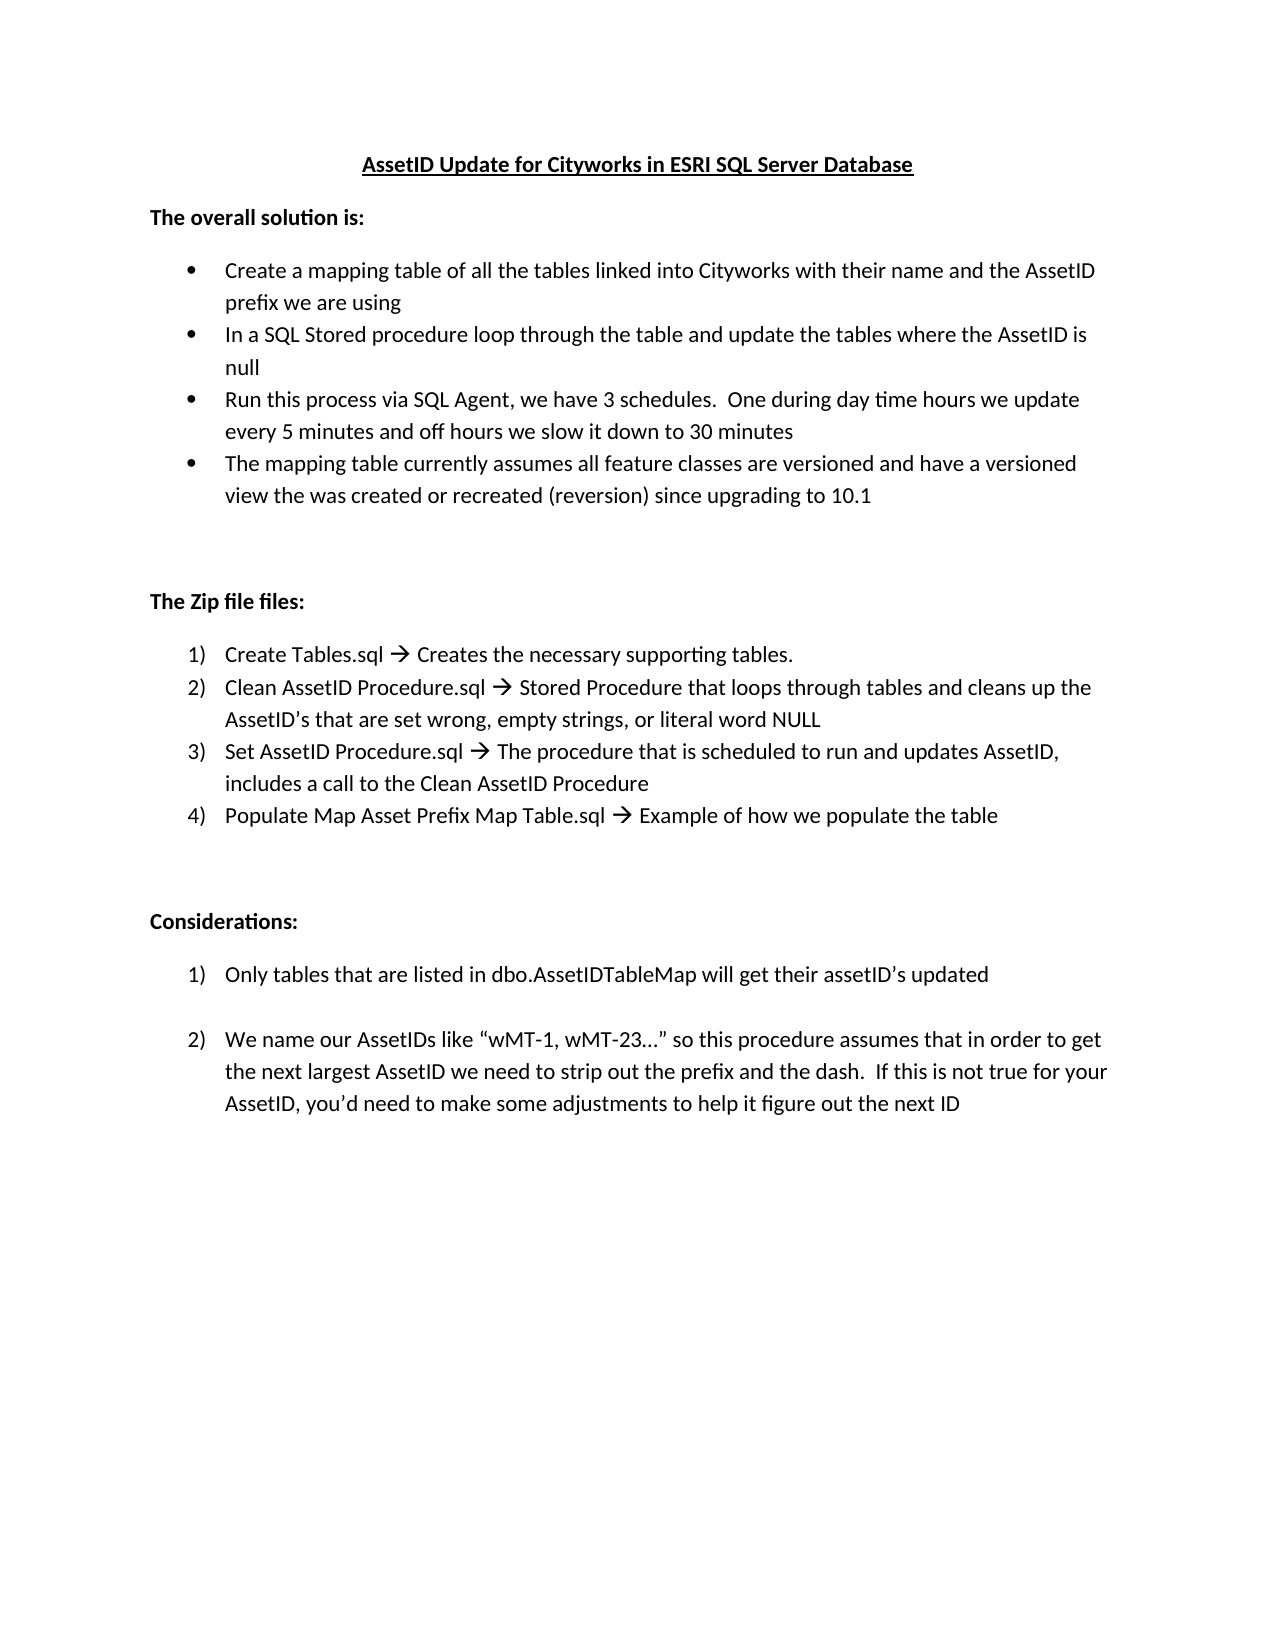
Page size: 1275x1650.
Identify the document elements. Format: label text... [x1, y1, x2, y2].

list In a SQL Stored procedure loop through the table and update the tables where the AssetID is null [187, 320, 1125, 381]
text AssetID Update for Cityworks in ESRI SQL Server Database [150, 150, 1125, 178]
list Clean AssetID Procedure.sql Stored Procedure that loops through tables and cleans up the AssetID’s that are set wrong, empty strings, or literal word NULL [187, 673, 1125, 733]
text The overall solution is: [150, 203, 1125, 231]
list The mapping table currently assumes all feature classes are versioned and have a versioned view the was created or recreated (reversion) since upgrading to 10.1 [187, 449, 1125, 509]
list Populate Map Asset Prefix Map Table.sql Example of how we populate the table [187, 801, 1125, 829]
list Create Tables.sql Creates the necessary supporting tables. [187, 640, 1125, 668]
list Only tables that are listed in dbo.AssetIDTableMap will get their assetID’s updated [187, 960, 1125, 988]
list Run this process via SQL Agent, we have 3 schedules. One during day time hours we update every 5 minutes and off hours we slow it down to 30 minutes [187, 385, 1125, 445]
list Create a mapping table of all the tables linked into Cityworks with their name and the AssetID prefix we are using [187, 256, 1125, 316]
text The Zip file files: [150, 587, 1125, 615]
list Set AssetID Procedure.sql The procedure that is scheduled to run and updates AssetID, includes a call to the Clean AssetID Procedure [187, 737, 1125, 797]
list We name our AssetIDs like “wMT-1, wMT-23…” so this procedure assumes that in order to get the next largest AssetID we need to strip out the prefix and the dash. If this is not true for your AssetID, you’d need to make some adjustments to help it figure out the next ID [187, 1025, 1125, 1117]
text Considerations: [150, 907, 1125, 935]
